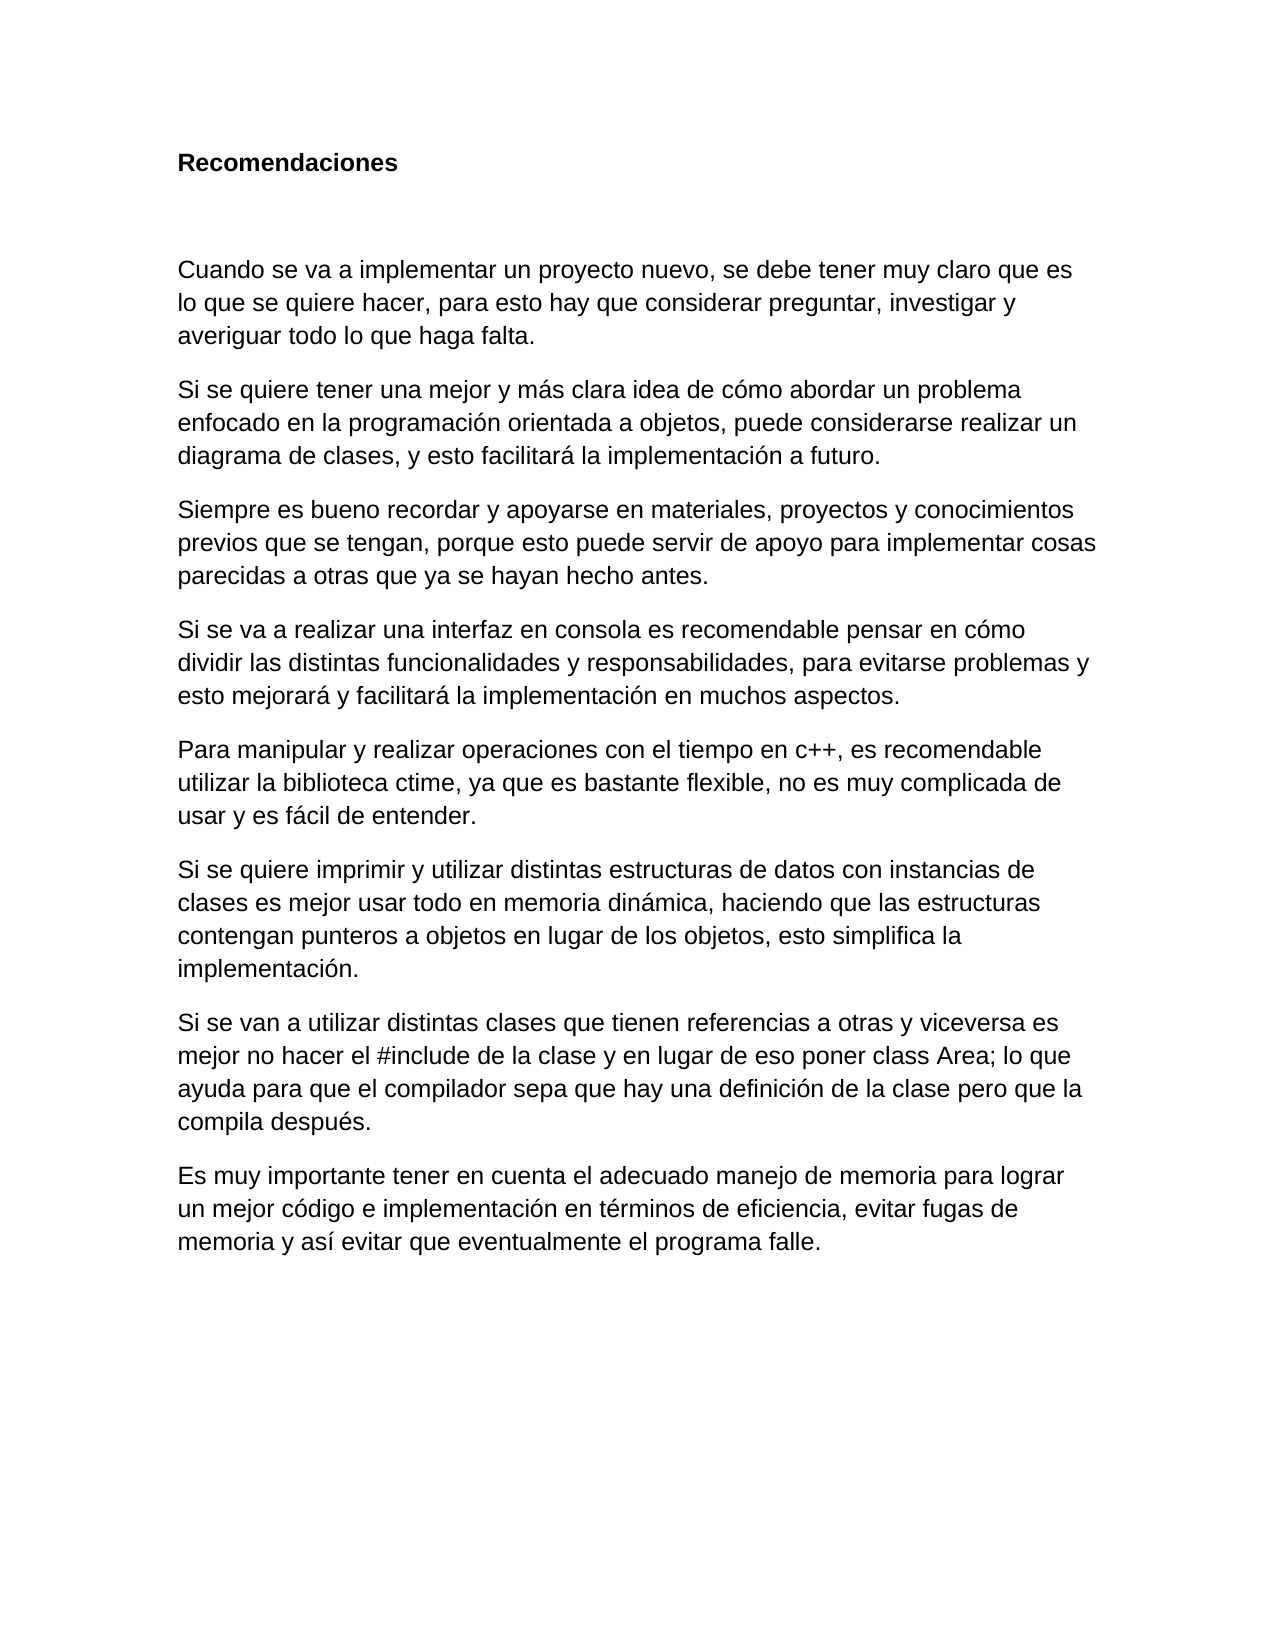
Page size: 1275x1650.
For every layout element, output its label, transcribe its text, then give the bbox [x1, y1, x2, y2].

text Si se va a realizar una interfaz en consola es recomendable pensar en cómo dividir las distintas funcionalidades y responsabilidades, para evitarse problemas y esto mejorará y facilitará la implementación en muchos aspectos. [177, 615, 1098, 710]
text Cuando se va a implementar un proyecto nuevo, se debe tener muy claro que es lo que se quiere hacer, para esto hay que considerar preguntar, investigar y averiguar todo lo que haga falta. [177, 255, 1098, 350]
text Siempre es bueno recordar y apoyarse en materiales, proyectos y conocimientos previos que se tengan, porque esto puede servir de apoyo para implementar cosas parecidas a otras que ya se hayan hecho antes. [177, 495, 1098, 590]
text Para manipular y realizar operaciones con el tiempo en c++, es recomendable utilizar la biblioteca ctime, ya que es bastante flexible, no es muy complicada de usar y es fácil de entender. [177, 735, 1098, 830]
text Si se quiere tener una mejor y más clara idea de cómo abordar un problema enfocado en la programación orientada a objetos, puede considerarse realizar un diagrama de clases, y esto facilitará la implementación a futuro. [177, 375, 1098, 470]
text Recomendaciones [177, 148, 1098, 176]
text Si se quiere imprimir y utilizar distintas estructuras de datos con instancias de clases es mejor usar todo en memoria dinámica, haciendo que las estructuras contengan punteros a objetos en lugar de los objetos, esto simplifica la implementación. [177, 855, 1098, 983]
text Si se van a utilizar distintas clases que tienen referencias a otras y viceversa es mejor no hacer el #include de la clase y en lugar de eso poner class Area; lo que ayuda para que el compilador sepa que hay una definición de la clase pero que la compila después. [177, 1008, 1098, 1136]
text Es muy importante tener en cuenta el adecuado manejo de memoria para lograr un mejor código e implementación en términos de eficiencia, evitar fugas de memoria y así evitar que eventualmente el programa falle. [177, 1161, 1098, 1255]
